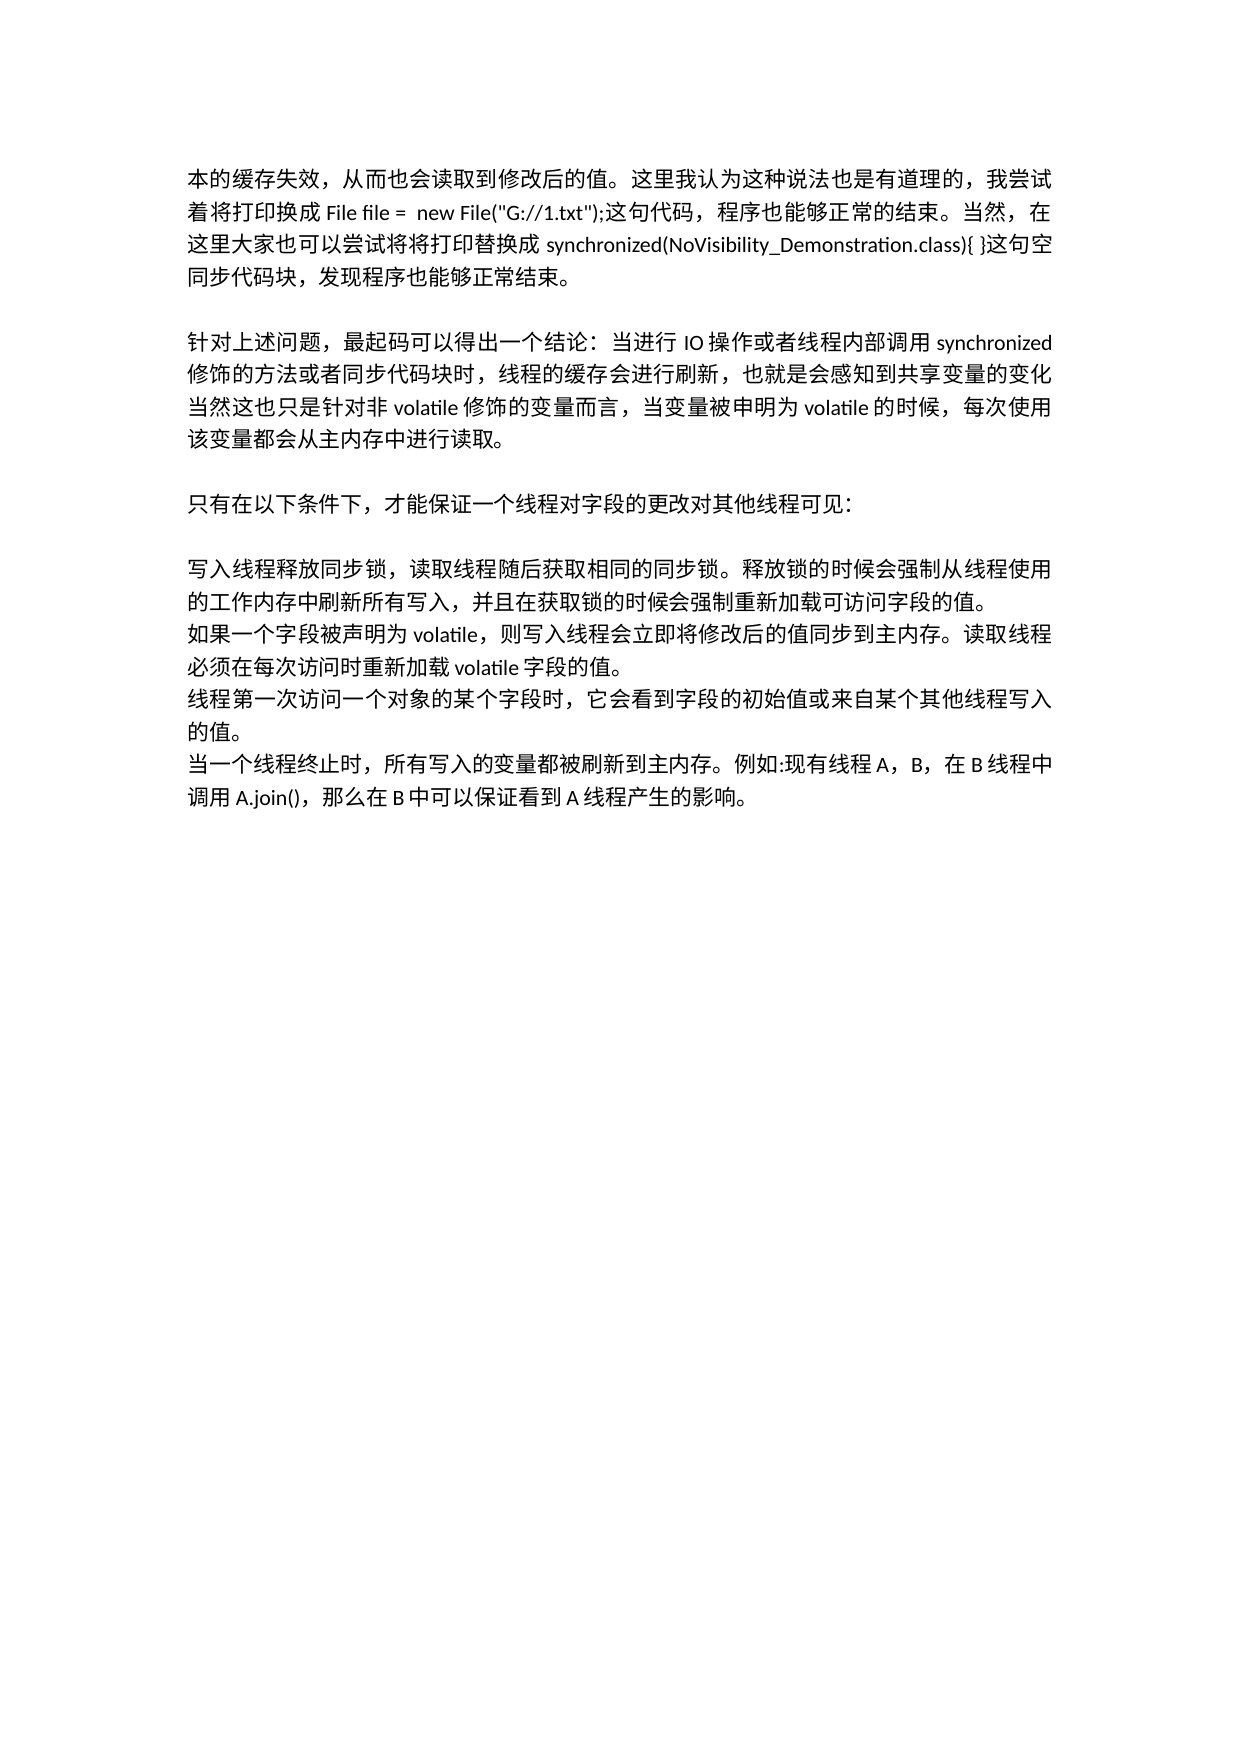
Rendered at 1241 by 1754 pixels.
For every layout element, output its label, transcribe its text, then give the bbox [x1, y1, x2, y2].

text 如果一个字段被声明为volatile，则写入线程会立即将修改后的值同步到主内存。读取线程必须在每次访问时重新加载volatile字段的值。 [187, 617, 1053, 682]
text 线程第一次访问一个对象的某个字段时，它会看到字段的初始值或来自某个其他线程写入的值。 [187, 682, 1053, 747]
text 只有在以下条件下，才能保证一个线程对字段的更改对其他线程可见： [187, 487, 1053, 519]
text 写入线程释放同步锁，读取线程随后获取相同的同步锁。释放锁的时候会强制从线程使用的工作内存中刷新所有写入，并且在获取锁的时候会强制重新加载可访问字段的值。 [187, 552, 1053, 617]
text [187, 162, 1053, 292]
text 当一个线程终止时，所有写入的变量都被刷新到主内存。例如:现有线程A，B，在B线程中调用A.join()，那么在B中可以保证看到A线程产生的影响。 [187, 747, 1053, 812]
text 针对上述问题，最起码可以得出一个结论：当进行IO操作或者线程内部调用synchronized修饰的方法或者同步代码块时，线程的缓存会进行刷新，也就是会感知到共享变量的变化。当然这也只是针对非volatile修饰的变量而言，当变量被申明为volatile的时候，每次使用该变量都会从主内存中进行读取。 [187, 324, 1053, 454]
